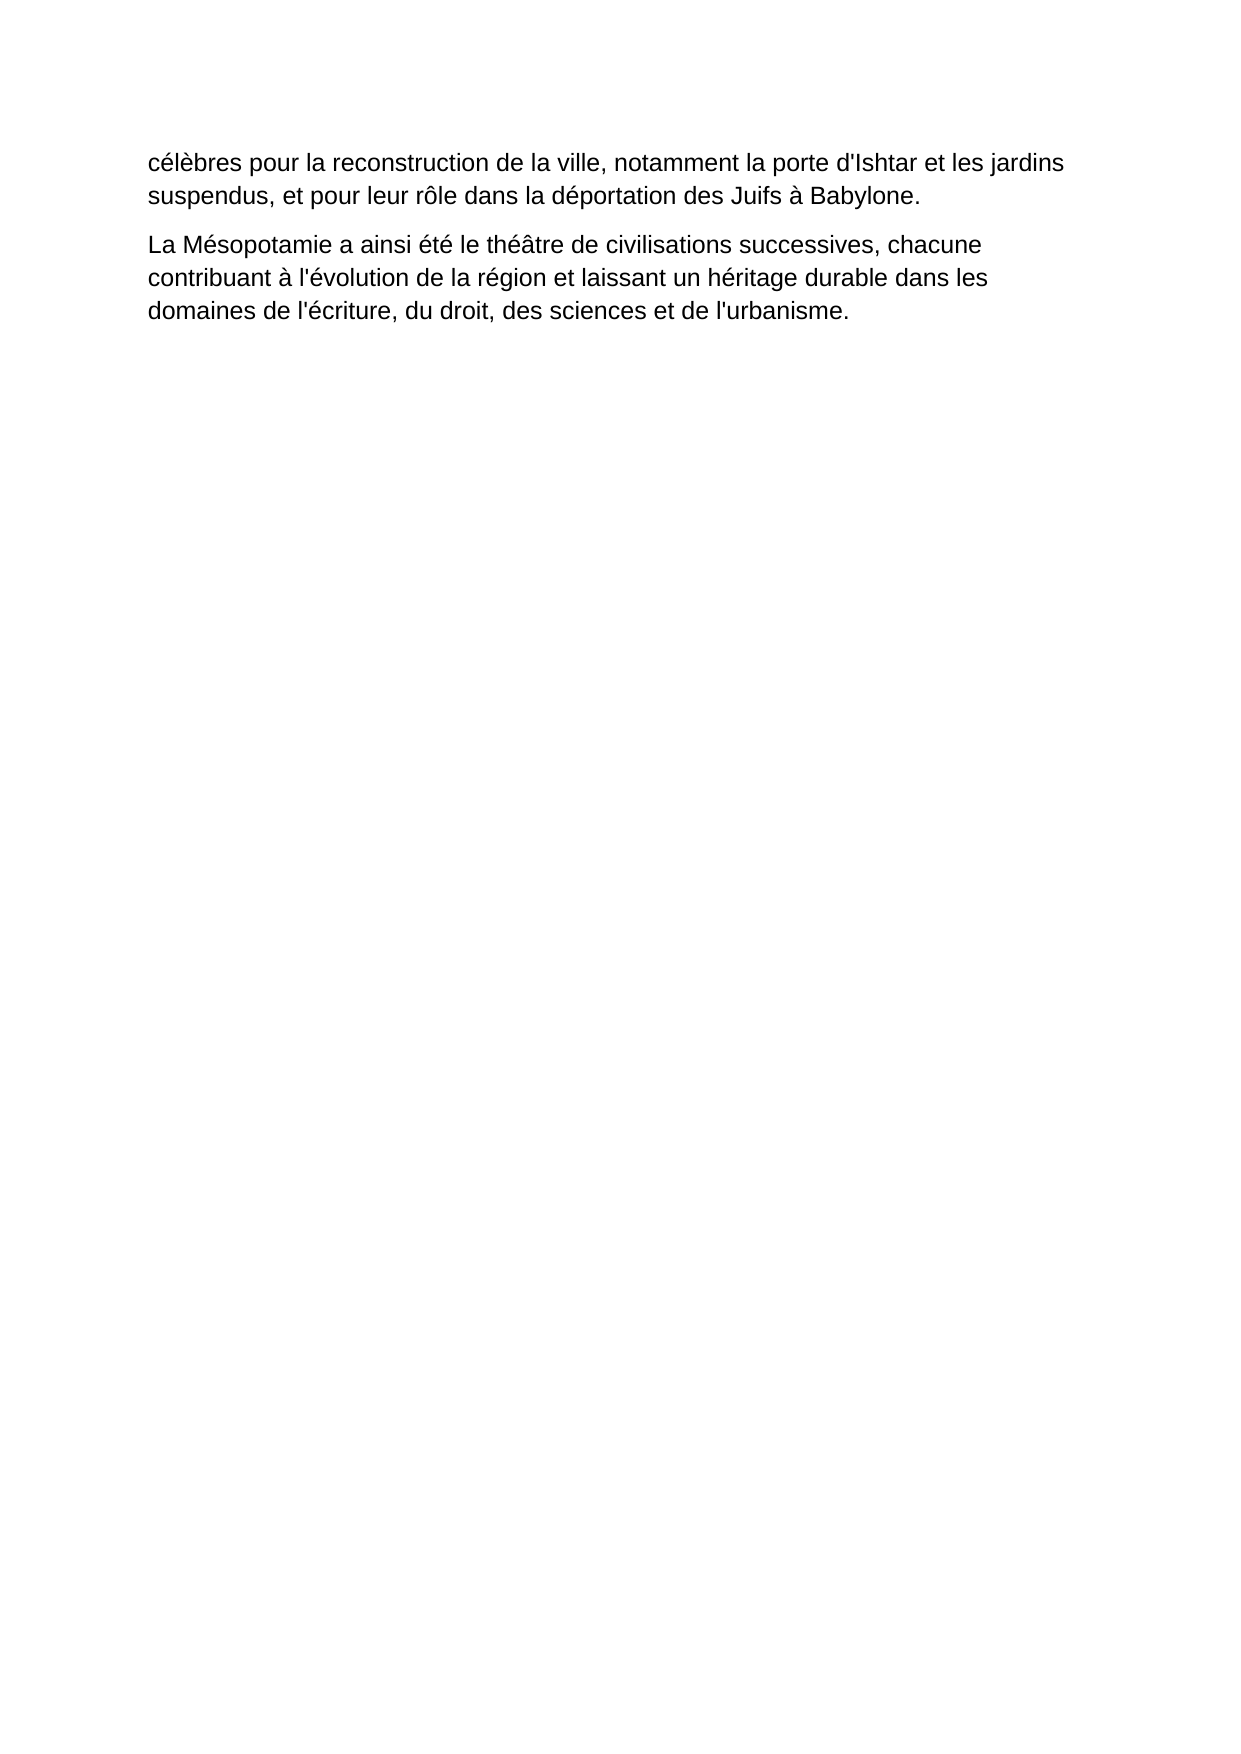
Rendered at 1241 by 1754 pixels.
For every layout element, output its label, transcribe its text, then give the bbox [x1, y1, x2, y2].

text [148, 148, 1093, 209]
text La Mésopotamie a ainsi été le théâtre de civilisations successives, chacune contribuant à l'évolution de la région et laissant un héritage durable dans les domaines de l'écriture, du droit, des sciences et de l'urbanisme. [148, 230, 1093, 325]
